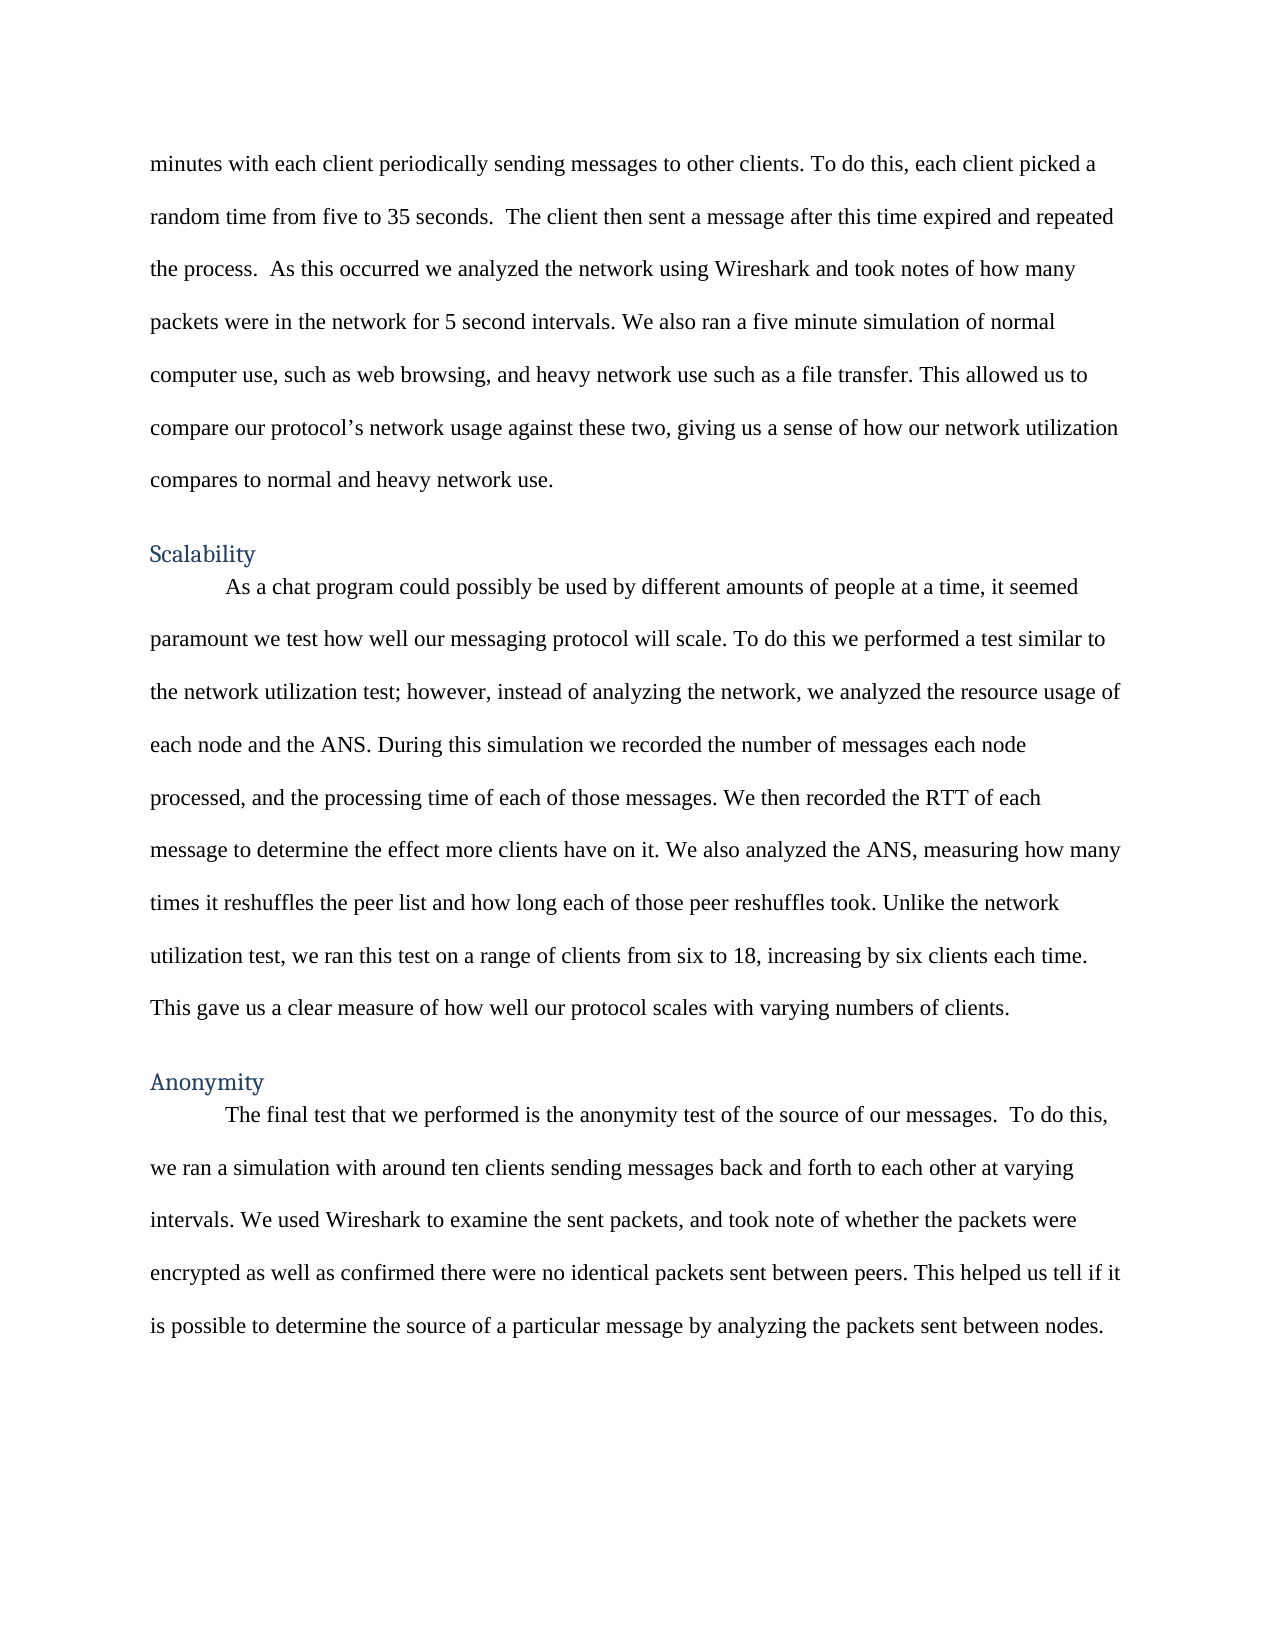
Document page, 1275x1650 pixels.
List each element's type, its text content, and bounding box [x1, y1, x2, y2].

subtitle Anonymity [150, 1068, 1125, 1097]
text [150, 150, 1125, 493]
text As a chat program could possibly be used by different amounts of people at a time, it seemed paramount we test how well our messaging protocol will scale. To do this we performed a test similar to the network utilization test; however, instead of analyzing the network, we analyzed the resource usage of each node and the ANS. During this simulation we recorded the number of messages each node processed, and the processing time of each of those messages. We then recorded the RTT of each message to determine the effect more clients have on it. We also analyzed the ANS, measuring how many times it reshuffles the peer list and how long each of those peer reshuffles took. Unlike the network utilization test, we ran this test on a range of clients from six to 18, increasing by six clients each time. This gave us a clear measure of how well our protocol scales with varying numbers of clients. [150, 573, 1125, 1021]
subtitle Scalability [150, 540, 1125, 568]
text The final test that we performed is the anonymity test of the source of our messages. To do this, we ran a simulation with around ten clients sending messages back and forth to each other at varying intervals. We used Wireshark to examine the sent packets, and took note of whether the packets were encrypted as well as confirmed there were no identical packets sent between peers. This helped us tell if it is possible to determine the source of a particular message by analyzing the packets sent between nodes. [150, 1101, 1125, 1338]
